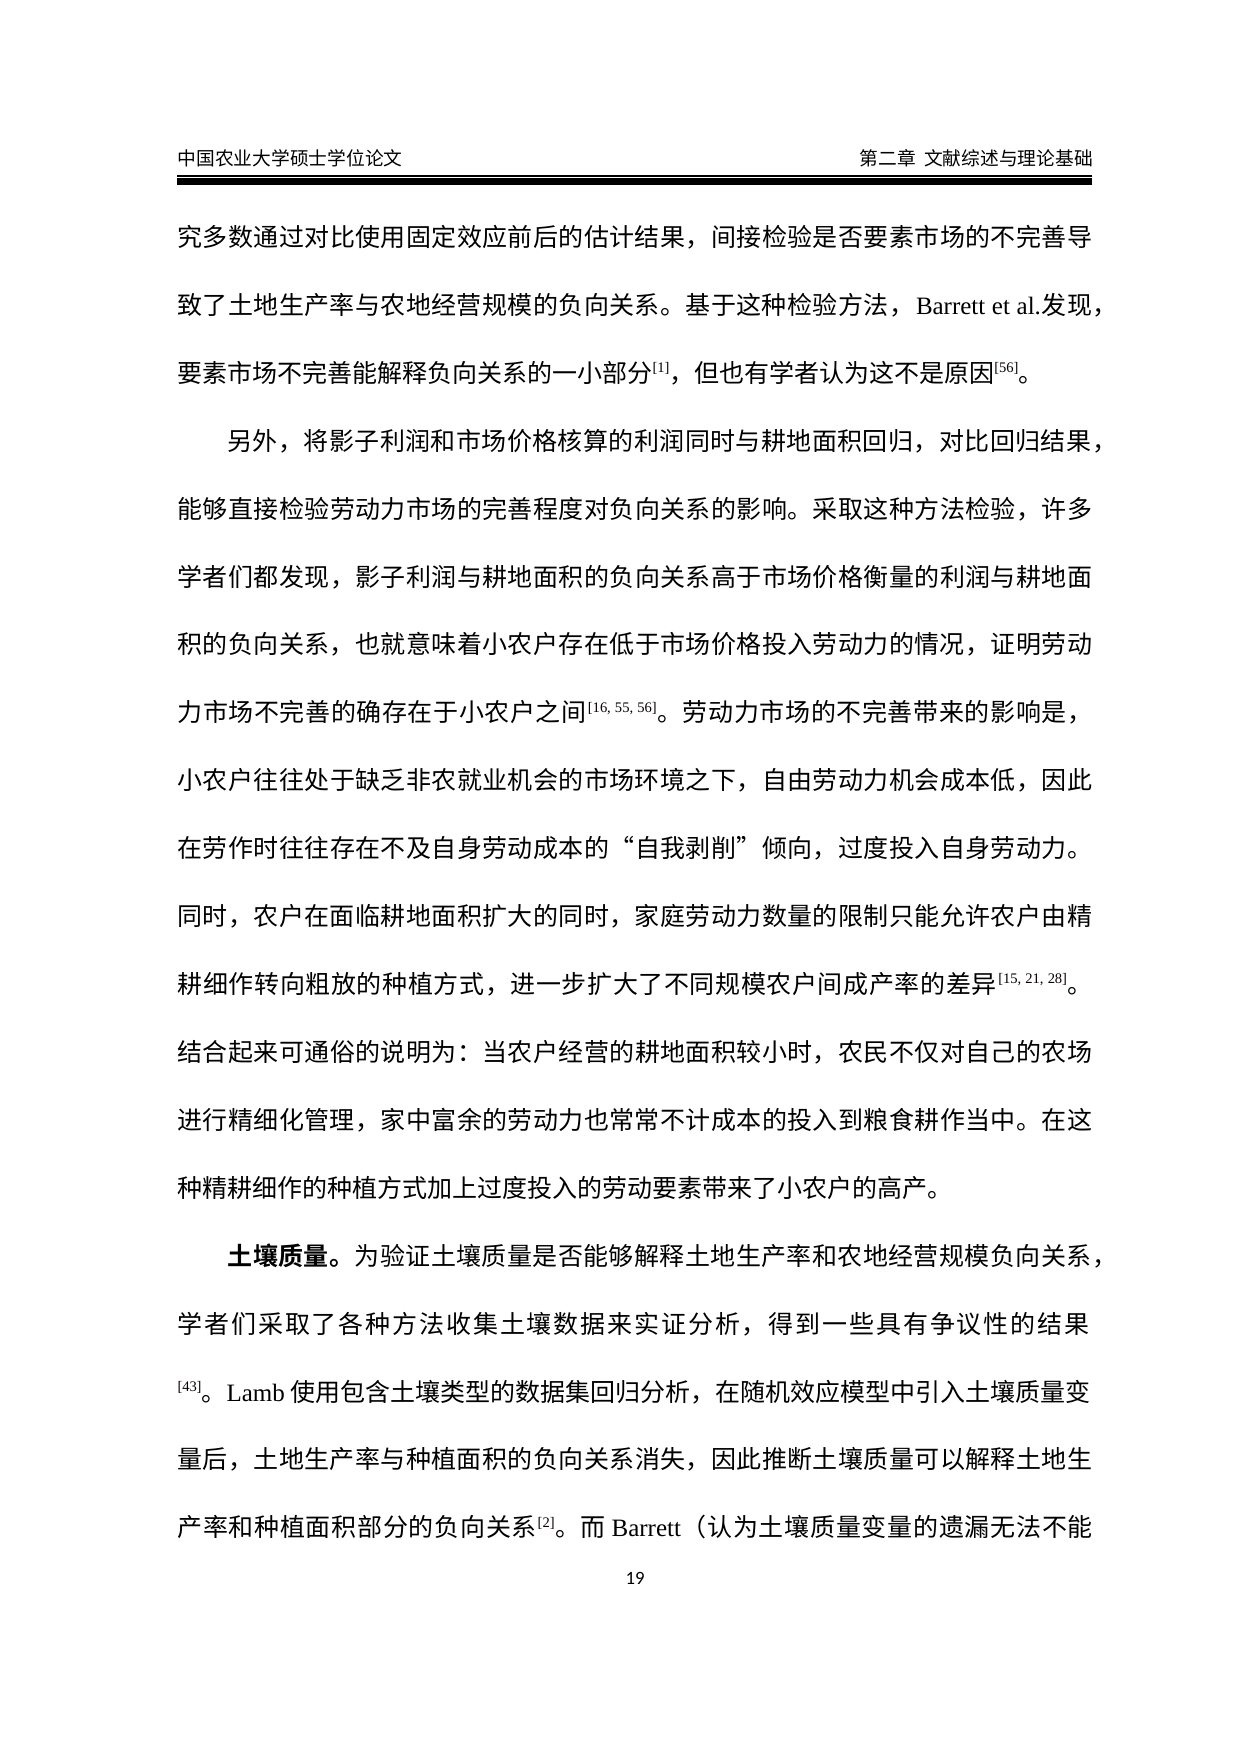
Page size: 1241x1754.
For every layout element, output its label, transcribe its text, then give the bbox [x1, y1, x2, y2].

text 另外，将影子利润和市场价格核算的利润同时与耕地面积回归，对比回归结果，能够直接检验劳动力市场的完善程度对负向关系的影响。采取这种方法检验，许多学者们都发现，影子利润与耕地面积的负向关系高于市场价格衡量的利润与耕地面积的负向关系，也就意味着小农户存在低于市场价格投入劳动力的情况，证明劳动力市场不完善的确存在于小农户之间[16, 55, 56]。劳动力市场的不完善带来的影响是，小农户往往处于缺乏非农就业机会的市场环境之下，自由劳动力机会成本低，因此在劳作时往往存在不及自身劳动成本的“自我剥削”倾向，过度投入自身劳动力。同时，农户在面临耕地面积扩大的同时，家庭劳动力数量的限制只能允许农户由精耕细作转向粗放的种植方式，进一步扩大了不同规模农户间成产率的差异[15, 21, 28]。结合起来可通俗的说明为：当农户经营的耕地面积较小时，农民不仅对自己的农场进行精细化管理，家中富余的劳动力也常常不计成本的投入到粮食耕作当中。在这种精耕细作的种植方式加上过度投入的劳动要素带来了小农户的高产。 [177, 405, 1092, 1220]
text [177, 202, 1092, 405]
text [177, 1220, 1092, 1560]
